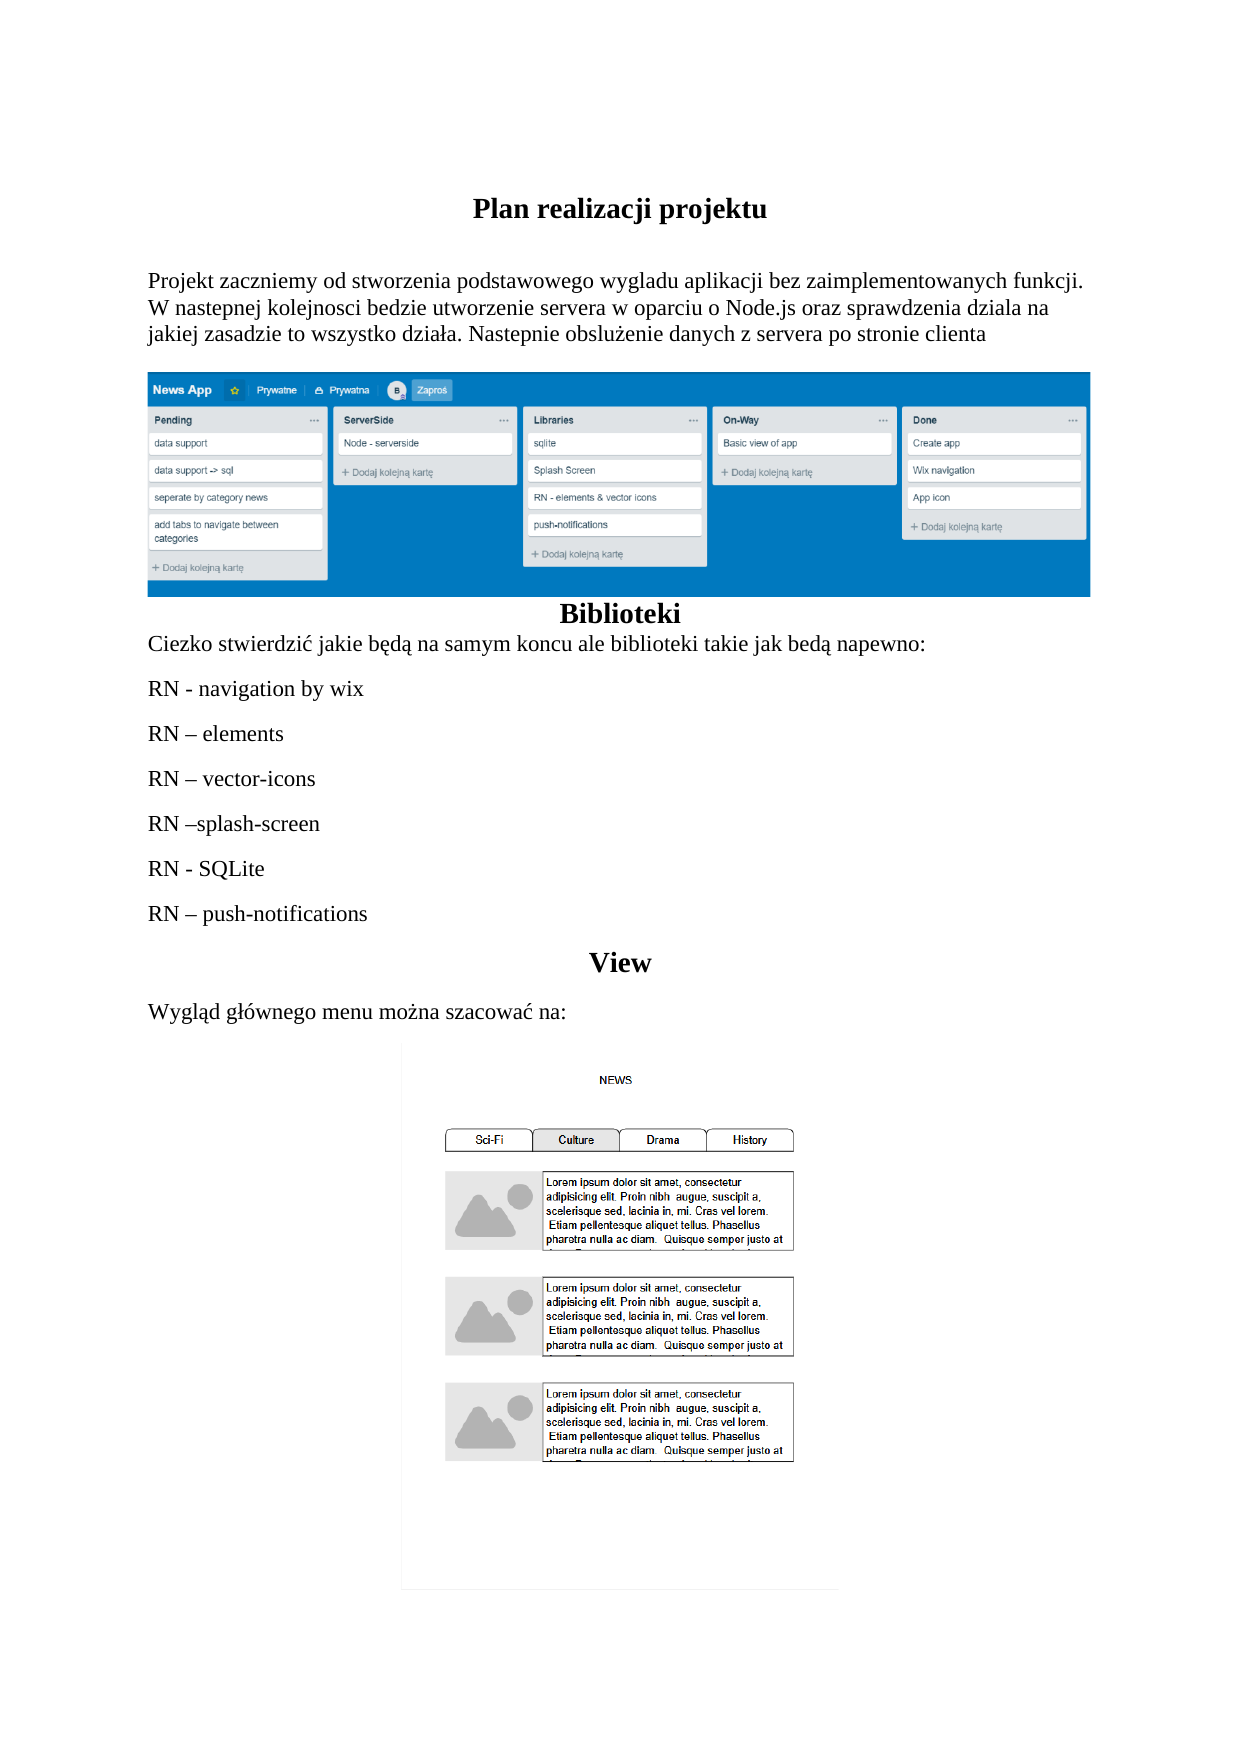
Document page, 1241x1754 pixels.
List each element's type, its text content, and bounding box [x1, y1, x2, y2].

text RN - SQLite [148, 855, 1093, 882]
text Wygląd głównego menu można szacować na: [148, 998, 1093, 1024]
text RN - navigation by wix [148, 675, 1093, 701]
text Plan realizacji projektu [148, 191, 1093, 224]
text Projekt zaczniemy od stworzenia podstawowego wygladu aplikacji bez zaimplementowanych funkcji. W nastepnej kolejnosci bedzie utworzenie servera w oparciu o Node.js oraz sprawdzenia dziala na jakiej zasadzie to wszystko działa. Nastepnie obslużenie danych z servera po stronie clienta [148, 267, 1093, 346]
text RN – vector-icons [148, 765, 1093, 791]
text RN – push-notifications [148, 900, 1093, 927]
picture [401, 1043, 839, 1590]
text Biblioteki [148, 596, 1093, 630]
text Ciezko stwierdzić jakie będą na samym koncu ale biblioteki takie jak bedą napewno: [148, 630, 1093, 656]
text RN – elements [148, 720, 1093, 746]
text View [148, 945, 1093, 979]
text RN –splash-screen [148, 810, 1093, 836]
picture [147, 372, 1091, 597]
